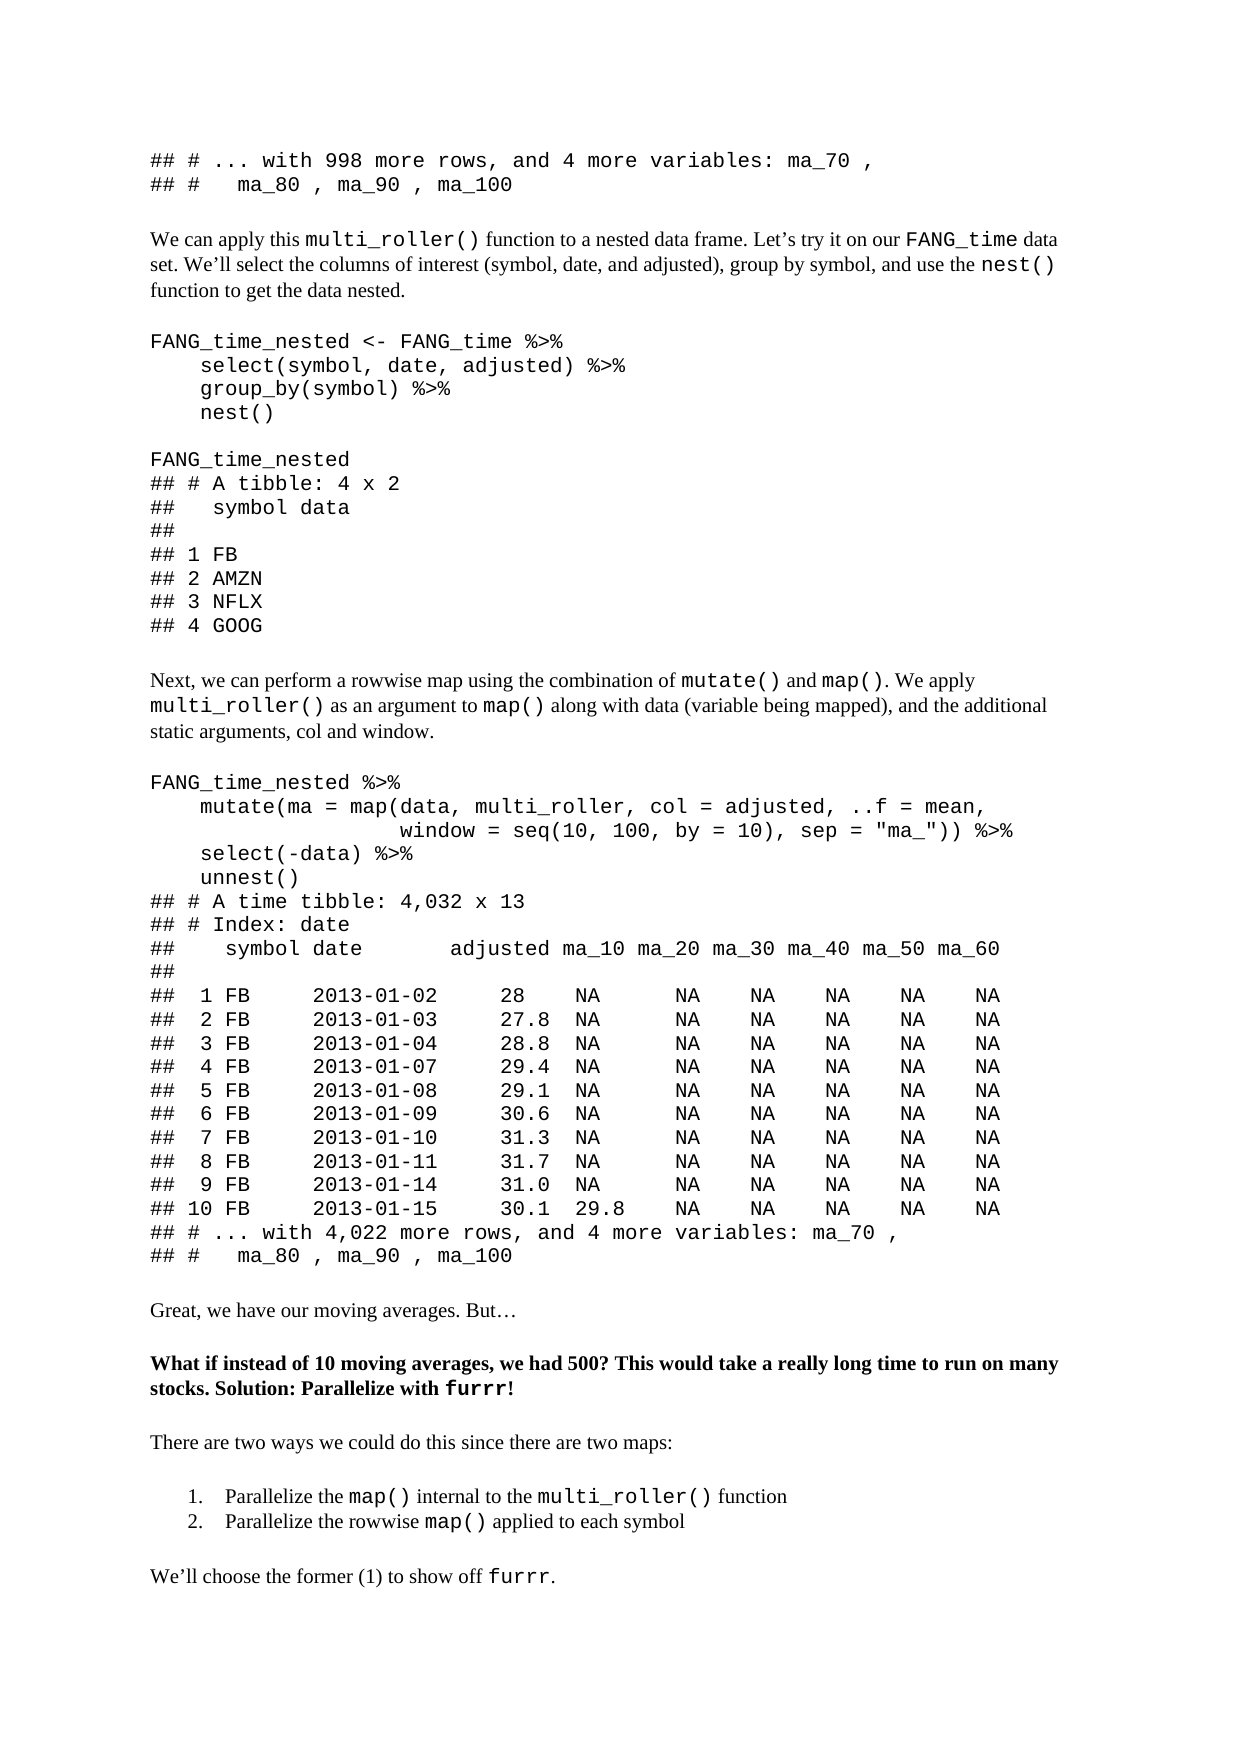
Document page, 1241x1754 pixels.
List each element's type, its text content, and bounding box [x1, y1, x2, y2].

text group_by(symbol) %>% [150, 378, 1090, 402]
text FANG_time_nested %>% [150, 772, 1090, 796]
text ## 2 AMZN [150, 568, 1090, 591]
text ## 2 FB 2013-01-03 27.8 NA NA NA NA NA NA [150, 1009, 1090, 1032]
text ## # ma_80 , ma_90 , ma_100 [150, 1245, 1090, 1269]
text ## # ... with 4,022 more rows, and 4 more variables: ma_70 , [150, 1222, 1090, 1245]
text ## # ... with 998 more rows, and 4 more variables: ma_70 , [150, 150, 1090, 174]
text ## 9 FB 2013-01-14 31.0 NA NA NA NA NA NA [150, 1174, 1090, 1198]
text ## 3 FB 2013-01-04 28.8 NA NA NA NA NA NA [150, 1032, 1090, 1056]
text unnest() [150, 867, 1090, 891]
text FANG_time_nested <- FANG_time %>% [150, 331, 1090, 355]
text ## 3 NFLX [150, 591, 1090, 615]
text What if instead of 10 moving averages, we had 500? This would take a really long time to run on many stocks. Solution: Parallelize with furrr! [150, 1351, 1090, 1401]
text ## 4 FB 2013-01-07 29.4 NA NA NA NA NA NA [150, 1056, 1090, 1080]
text FANG_time_nested [150, 449, 1090, 473]
text ## [150, 520, 1090, 544]
list Parallelize the rowwise map() applied to each symbol [187, 1509, 1090, 1535]
text Next, we can perform a rowwise map using the combination of mutate() and map(). We apply multi_roller() as an argument to map() along with data (variable being mapped), and the additional static arguments, col and window. [150, 668, 1090, 743]
text ## symbol date adjusted ma_10 ma_20 ma_30 ma_40 ma_50 ma_60 [150, 938, 1090, 962]
text ## # A tibble: 4 x 2 [150, 473, 1090, 497]
text ## # A time tibble: 4,032 x 13 [150, 891, 1090, 914]
text window = seq(10, 100, by = 10), sep = "ma_")) %>% [150, 820, 1090, 843]
text ## 4 GOOG [150, 615, 1090, 638]
text ## # ma_80 , ma_90 , ma_100 [150, 174, 1090, 197]
text ## 1 FB 2013-01-02 28 NA NA NA NA NA NA [150, 985, 1090, 1009]
text We’ll choose the former (1) to show off furrr. [150, 1564, 1090, 1590]
text select(-data) %>% [150, 843, 1090, 867]
text ## # Index: date [150, 914, 1090, 938]
text ## 8 FB 2013-01-11 31.7 NA NA NA NA NA NA [150, 1151, 1090, 1174]
text ## [150, 962, 1090, 985]
text ## 5 FB 2013-01-08 29.1 NA NA NA NA NA NA [150, 1080, 1090, 1103]
list Parallelize the map() internal to the multi_roller() function [187, 1483, 1090, 1509]
text ## 6 FB 2013-01-09 30.6 NA NA NA NA NA NA [150, 1103, 1090, 1127]
text select(symbol, date, adjusted) %>% [150, 355, 1090, 378]
text ## 1 FB [150, 544, 1090, 568]
text ## 10 FB 2013-01-15 30.1 29.8 NA NA NA NA NA [150, 1198, 1090, 1222]
text ## 7 FB 2013-01-10 31.3 NA NA NA NA NA NA [150, 1127, 1090, 1151]
text Great, we have our moving averages. But… [150, 1298, 1090, 1322]
text There are two ways we could do this since there are two maps: [150, 1430, 1090, 1454]
text We can apply this multi_roller() function to a nested data frame. Let’s try it on our FANG_time data set. We’ll select the columns of interest (symbol, date, and adjusted), group by symbol, and use the nest() function to get the data nested. [150, 226, 1090, 302]
text nest() [150, 402, 1090, 426]
text mutate(ma = map(data, multi_roller, col = adjusted, ..f = mean, [150, 796, 1090, 820]
text ## symbol data [150, 497, 1090, 520]
